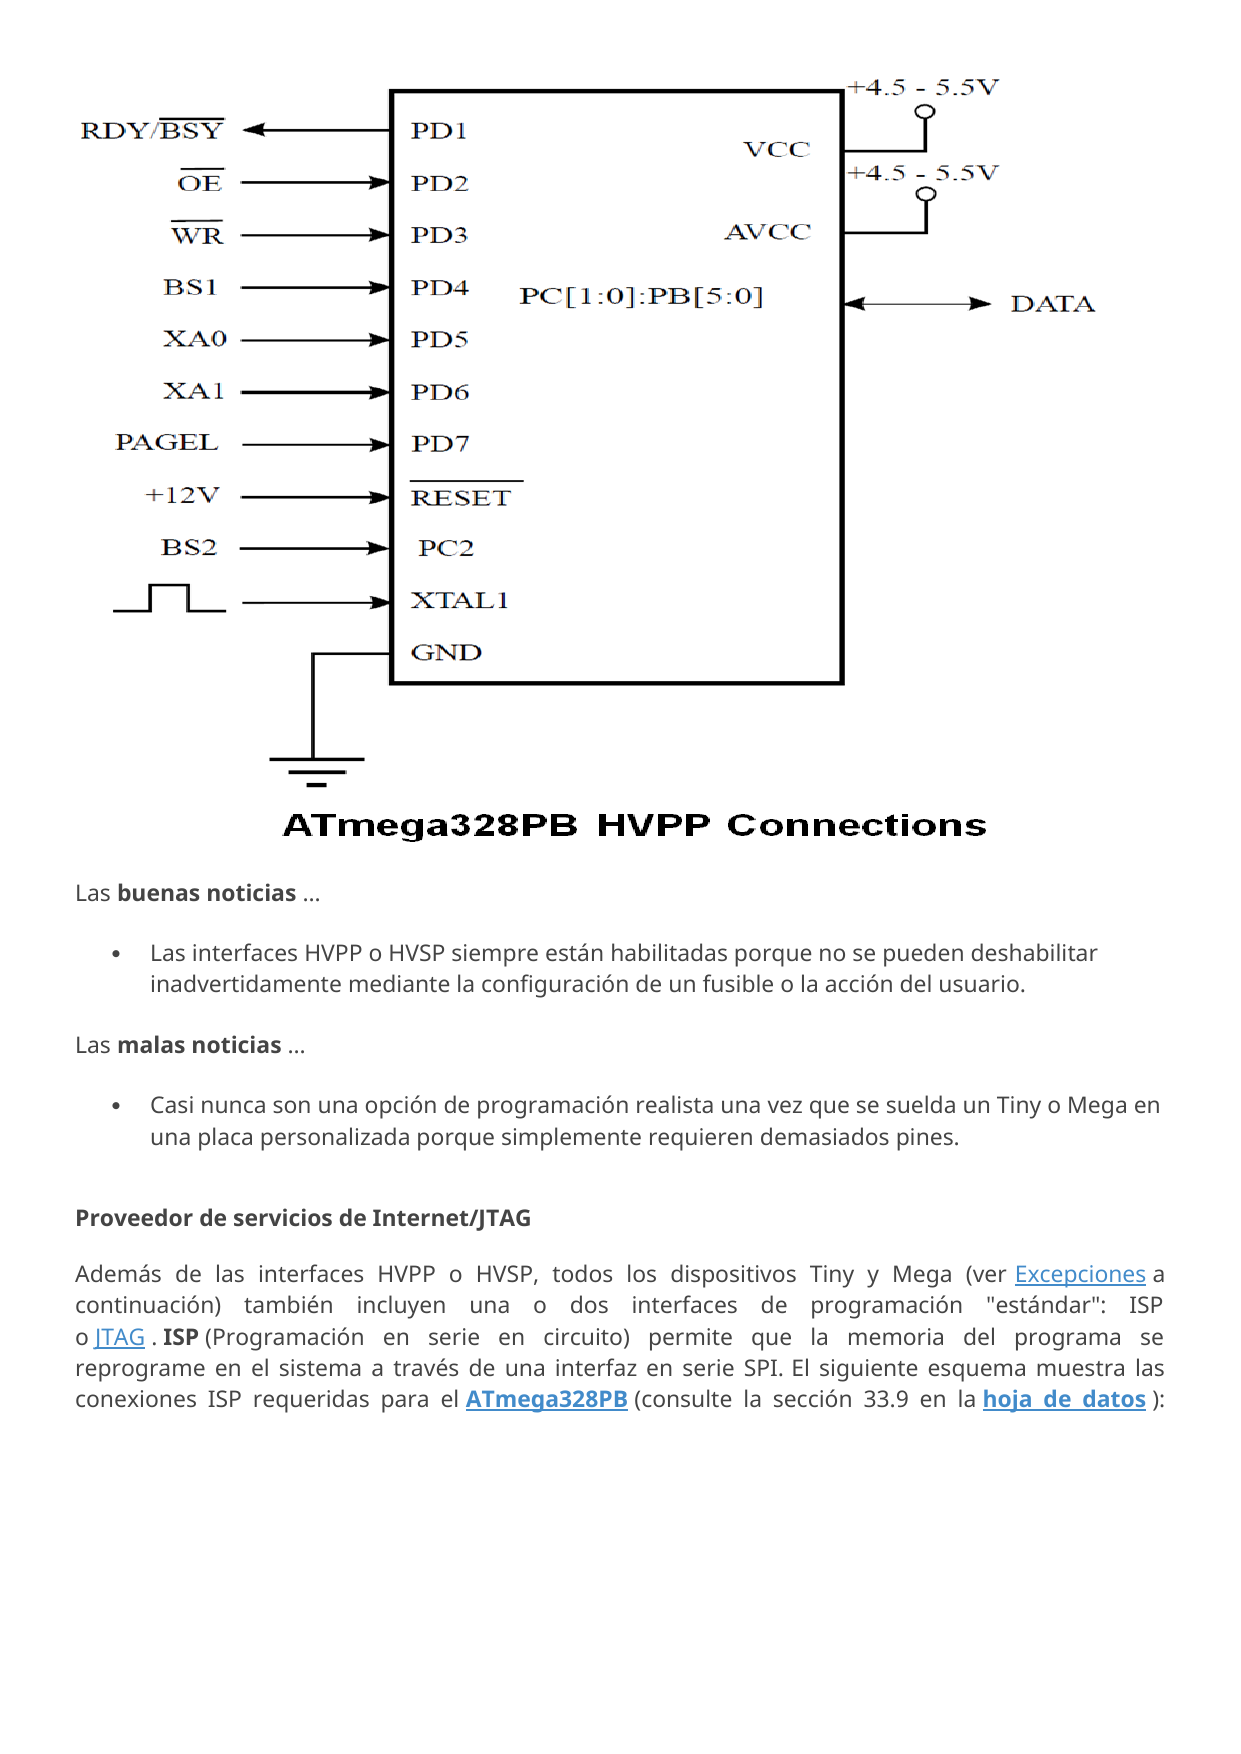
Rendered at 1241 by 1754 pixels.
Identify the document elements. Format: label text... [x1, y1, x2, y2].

subtitle Proveedor de servicios de Internet/JTAG [75, 1202, 1165, 1233]
text Las malas noticias … [75, 1029, 1165, 1060]
list Las interfaces HVPP o HVSP siempre están habilitadas porque no se pueden deshabilitar inadvertidamente mediante la configuración de un fusible o la acción del usuario. [112, 937, 1165, 999]
text Además de las interfaces HVPP o HVSP, todos los dispositivos Tiny y Mega (ver Excepciones a continuación) también incluyen una o dos interfaces de programación "estándar": ISP o JTAG . ISP (Programación en serie en circuito) permite que la memoria del programa se reprograme en el sistema a través de una interfaz en serie SPI. El siguiente esquema muestra las conexiones ISP requeridas para el ATmega328PB (consulte la sección 33.9 en la hoja de datos ): [75, 1258, 1165, 1474]
picture [75, 74, 1110, 852]
list Casi nunca son una opción de programación realista una vez que se suelda un Tiny o Mega en una placa personalizada porque simplemente requieren demasiados pines. [112, 1089, 1165, 1152]
text Las buenas noticias … [75, 877, 1165, 908]
